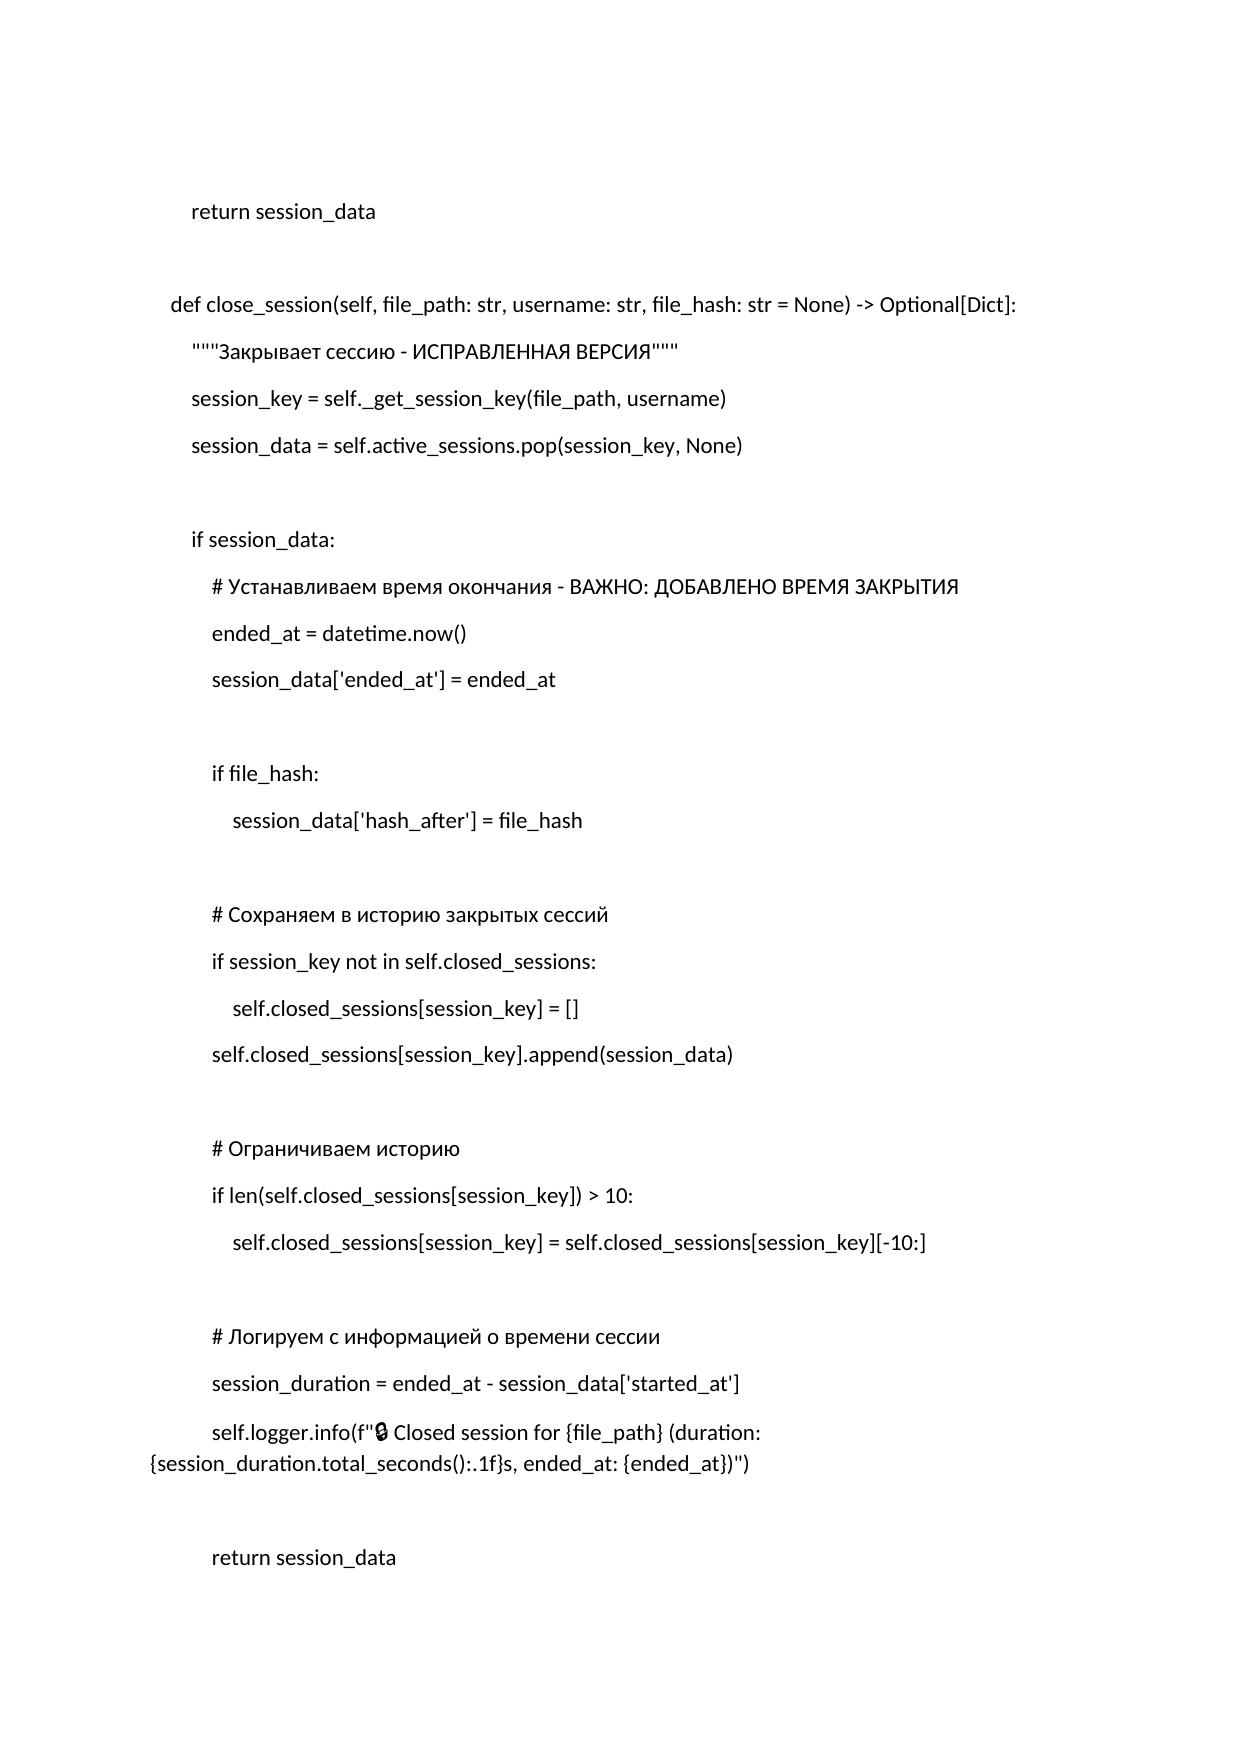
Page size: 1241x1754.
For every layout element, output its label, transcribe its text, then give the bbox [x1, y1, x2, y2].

text return session_data [150, 1543, 1090, 1571]
text # Ограничиваем историю [150, 1134, 1090, 1162]
text # Сохраняем в историю закрытых сессий [150, 900, 1090, 928]
text """Закрывает сессию - ИСПРАВЛЕННАЯ ВЕРСИЯ""" [150, 337, 1090, 366]
text session_duration = ended_at - session_data['started_at'] [150, 1369, 1090, 1397]
text session_key = self._get_session_key(file_path, username) [150, 384, 1090, 412]
text self.closed_sessions[session_key].append(session_data) [150, 1041, 1090, 1069]
text if file_hash: [150, 759, 1090, 787]
text ended_at = datetime.now() [150, 619, 1090, 647]
text self.logger.info(f"🔒 Closed session for {file_path} (duration: {session_duration.total_seconds():.1f}s, ended_at: {ended_at})") [150, 1416, 1090, 1477]
text session_data = self.active_sessions.pop(session_key, None) [150, 431, 1090, 459]
text def close_session(self, file_path: str, username: str, file_hash: str = None) -> Optional[Dict]: [150, 291, 1090, 319]
text session_data['ended_at'] = ended_at [150, 666, 1090, 694]
text self.closed_sessions[session_key] = self.closed_sessions[session_key][-10:] [150, 1228, 1090, 1256]
text # Устанавливаем время окончания - ВАЖНО: ДОБАВЛЕНО ВРЕМЯ ЗАКРЫТИЯ [150, 572, 1090, 600]
text if session_data: [150, 525, 1090, 553]
text if len(self.closed_sessions[session_key]) > 10: [150, 1181, 1090, 1209]
text # Логируем с информацией о времени сессии [150, 1322, 1090, 1350]
text session_data['hash_after'] = file_hash [150, 806, 1090, 834]
text return session_data [150, 197, 1090, 225]
text if session_key not in self.closed_sessions: [150, 947, 1090, 975]
text self.closed_sessions[session_key] = [] [150, 994, 1090, 1022]
